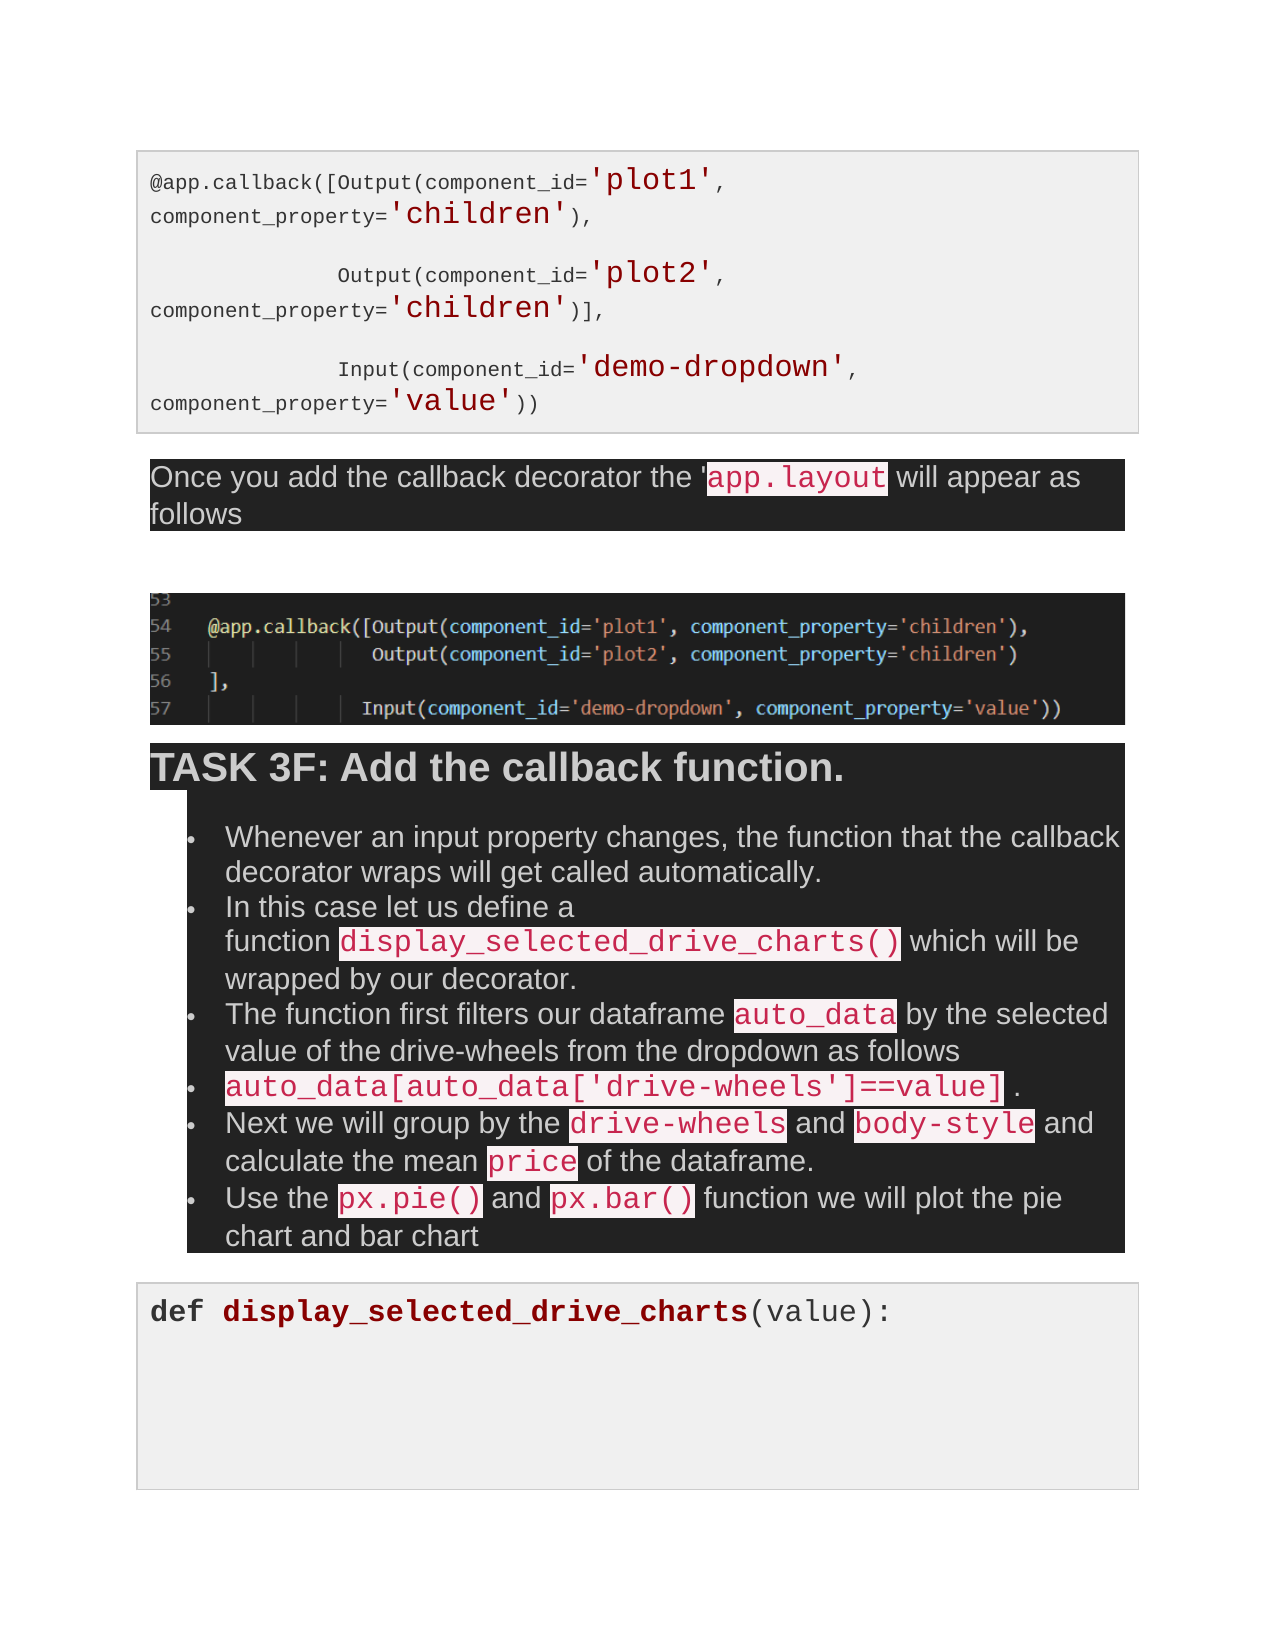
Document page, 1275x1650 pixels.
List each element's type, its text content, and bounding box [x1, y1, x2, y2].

picture [150, 593, 1125, 725]
list The function first filters our dataframe auto_data by the selected value of the drive-wheels from the dropdown as follows [187, 996, 1125, 1068]
list Next we will group by the drive-wheels and body-style and calculate the mean price of the dataframe. [187, 1106, 1125, 1181]
list In this case let us define a function display_selected_drive_charts() which will be wrapped by our decorator. [187, 889, 1125, 996]
text @app.callback([Output(component_id='plot1', component_property='children'), [138, 152, 1138, 233]
text Once you add the callback decorator the 'app.layout will appear as follows [150, 459, 1125, 531]
subtitle TASK 3F: Add the callback function. [150, 743, 1125, 790]
text Input(component_id='demo-dropdown', component_property='value')) [138, 337, 1138, 432]
list auto_data[auto_data['drive-wheels']==value] . [187, 1068, 1125, 1106]
text Output(component_id='plot2', component_property='children')], [138, 243, 1138, 326]
list Whenever an input property changes, the function that the callback decorator wraps will get called automatically. [187, 819, 1125, 889]
list Use the px.pie() and px.bar() function we will plot the pie chart and bar chart [187, 1181, 1125, 1253]
text def display_selected_drive_charts(value): [138, 1284, 1138, 1330]
